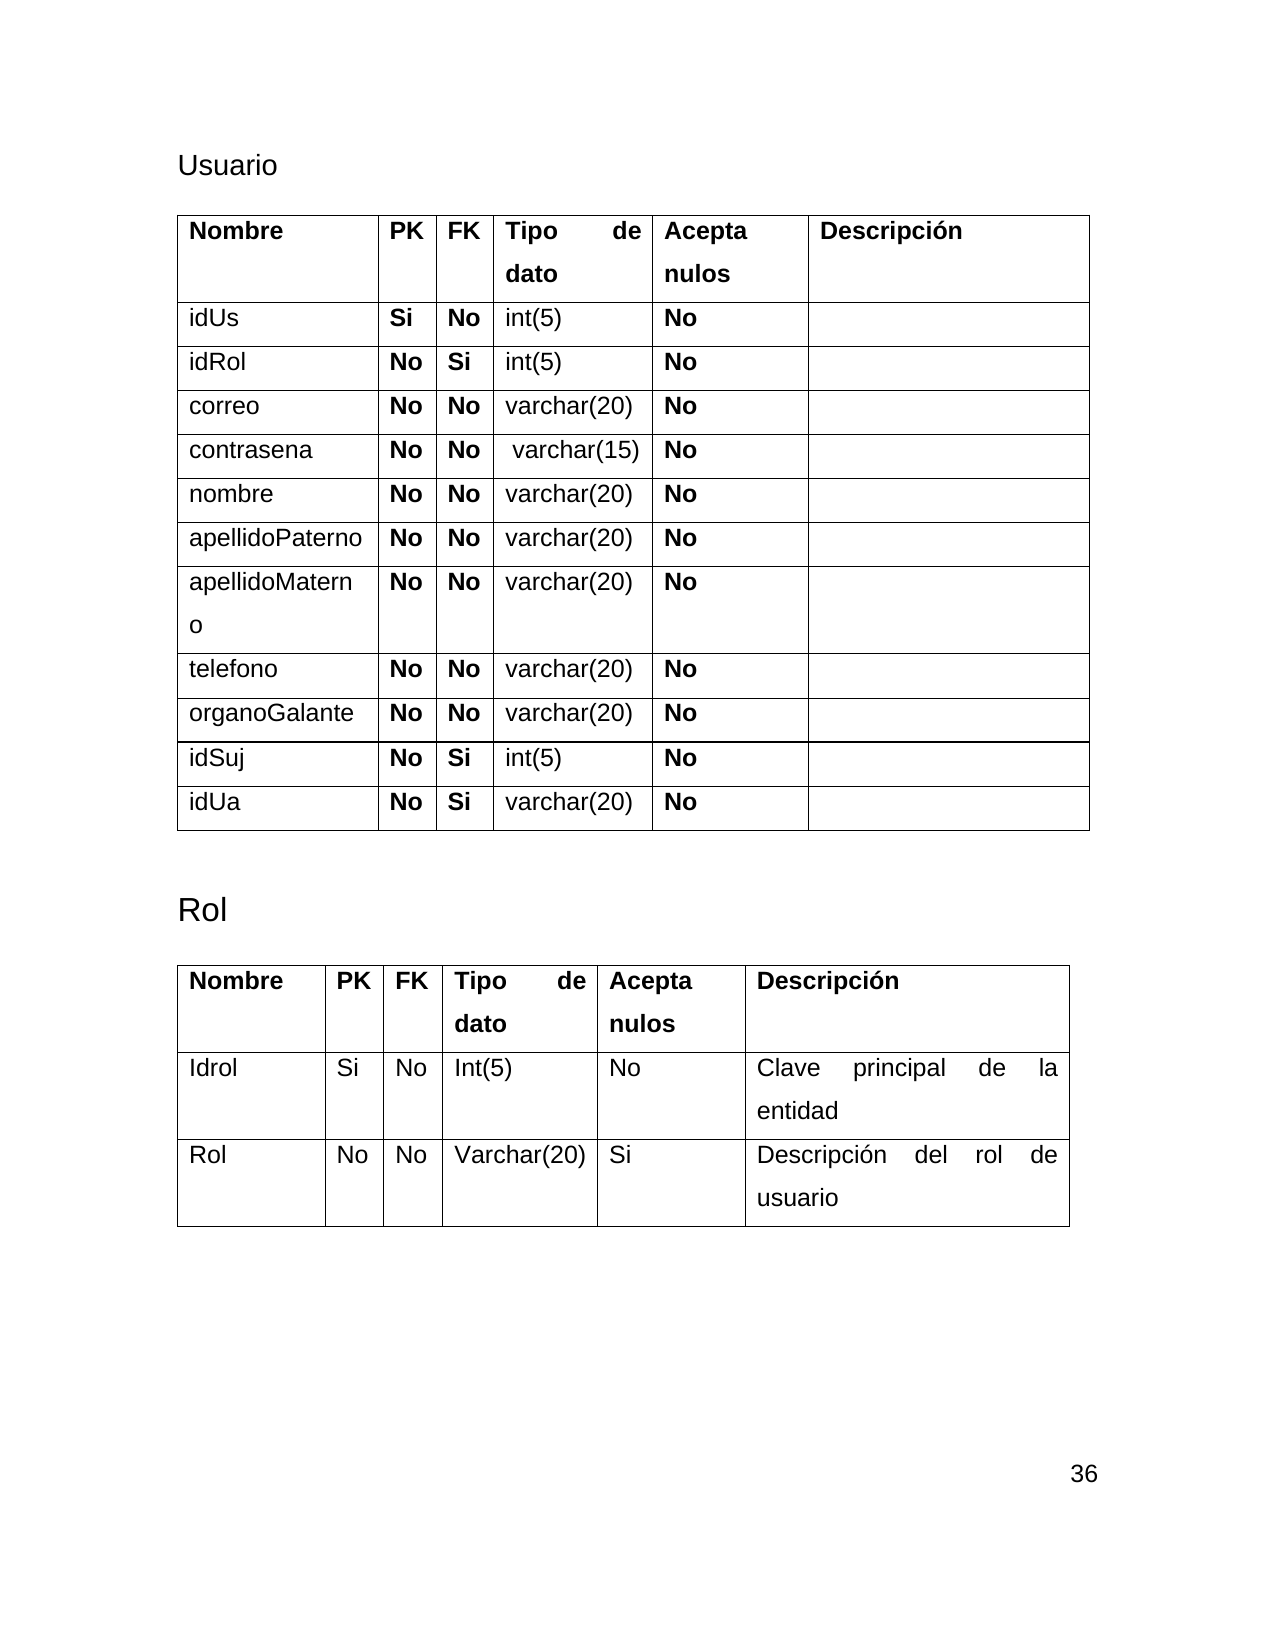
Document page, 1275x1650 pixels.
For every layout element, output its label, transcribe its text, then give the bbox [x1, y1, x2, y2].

table_cell No [437, 523, 493, 566]
table_cell Si [598, 1140, 745, 1226]
table_header Acepta nulos [598, 966, 745, 1052]
table_header Descripción [809, 216, 1089, 302]
table_cell No [437, 654, 493, 697]
text Rol [177, 890, 1098, 929]
table_cell [809, 743, 1089, 786]
table_cell Descripción del rol de usuario [746, 1140, 1069, 1226]
table_cell No [653, 567, 808, 653]
table_cell [809, 303, 1089, 346]
table_cell int(5) [494, 303, 652, 346]
table_cell organoGalante [178, 699, 378, 741]
table_cell No [437, 479, 493, 522]
table_cell No [653, 787, 808, 829]
text Usuario [177, 148, 1098, 181]
table_cell varchar(20) [494, 391, 652, 434]
table_cell [809, 699, 1089, 741]
table_cell No [379, 391, 436, 434]
table_header Descripción [746, 966, 1069, 1052]
table_cell No [653, 654, 808, 697]
table_cell No [437, 303, 493, 346]
table_cell [809, 567, 1089, 653]
table_cell No [653, 391, 808, 434]
table_cell Si [437, 787, 493, 829]
table_header FK [437, 216, 493, 302]
table_cell int(5) [494, 743, 652, 786]
table_cell Si [437, 347, 493, 390]
table_cell No [379, 743, 436, 786]
table_cell [809, 479, 1089, 522]
table_header Nombre [178, 966, 325, 1052]
table_cell No [653, 523, 808, 566]
table_cell [809, 523, 1089, 566]
table_cell correo [178, 391, 378, 434]
table_cell No [653, 303, 808, 346]
table_cell [809, 654, 1089, 697]
table_cell telefono [178, 654, 378, 697]
table_header Nombre [178, 216, 378, 302]
table_cell idUa [178, 787, 378, 829]
table_cell Idrol [178, 1053, 325, 1139]
table_cell apellidoPaterno [178, 523, 378, 566]
table_cell No [437, 699, 493, 741]
table_cell [809, 347, 1089, 390]
table_header PK [379, 216, 436, 302]
table_header FK [384, 966, 442, 1052]
table_cell idUs [178, 303, 378, 346]
table_cell nombre [178, 479, 378, 522]
table_header Acepta nulos [653, 216, 808, 302]
table_cell No [384, 1140, 442, 1226]
table_cell No [326, 1140, 383, 1226]
table_cell varchar(20) [494, 567, 652, 653]
table_cell No [437, 391, 493, 434]
table_cell No [379, 523, 436, 566]
table_cell No [653, 435, 808, 478]
table_cell No [379, 567, 436, 653]
table_cell varchar(20) [494, 699, 652, 741]
table_cell Clave principal de la entidad [746, 1053, 1069, 1139]
table_cell No [598, 1053, 745, 1139]
table_cell No [384, 1053, 442, 1139]
table_cell varchar(20) [494, 787, 652, 829]
table_cell idRol [178, 347, 378, 390]
table_cell No [653, 479, 808, 522]
table_cell No [653, 743, 808, 786]
table_cell No [379, 479, 436, 522]
table_cell Varchar(20) [443, 1140, 597, 1226]
table_cell int(5) [494, 347, 652, 390]
table_cell No [379, 699, 436, 741]
table_cell Si [437, 743, 493, 786]
table_cell contrasena [178, 435, 378, 478]
table_cell varchar(20) [494, 654, 652, 697]
table_cell varchar(20) [494, 479, 652, 522]
table_cell [809, 435, 1089, 478]
table_cell varchar(15) [494, 435, 652, 478]
table_cell Rol [178, 1140, 325, 1226]
table_cell No [379, 347, 436, 390]
table_cell [809, 391, 1089, 434]
table_cell varchar(20) [494, 523, 652, 566]
table_header Tipo de dato [443, 966, 597, 1052]
table_cell idSuj [178, 743, 378, 786]
table_cell No [379, 435, 436, 478]
table_cell No [653, 699, 808, 741]
table_cell Si [379, 303, 436, 346]
table_cell [809, 787, 1089, 829]
table_cell No [437, 435, 493, 478]
table_header Tipo de dato [494, 216, 652, 302]
table_header PK [326, 966, 383, 1052]
table_cell No [379, 654, 436, 697]
table_cell apellidoMaterno [178, 567, 378, 653]
table_cell No [379, 787, 436, 829]
table_cell No [437, 567, 493, 653]
table_cell Si [326, 1053, 383, 1139]
table_cell No [653, 347, 808, 390]
table_cell Int(5) [443, 1053, 597, 1139]
